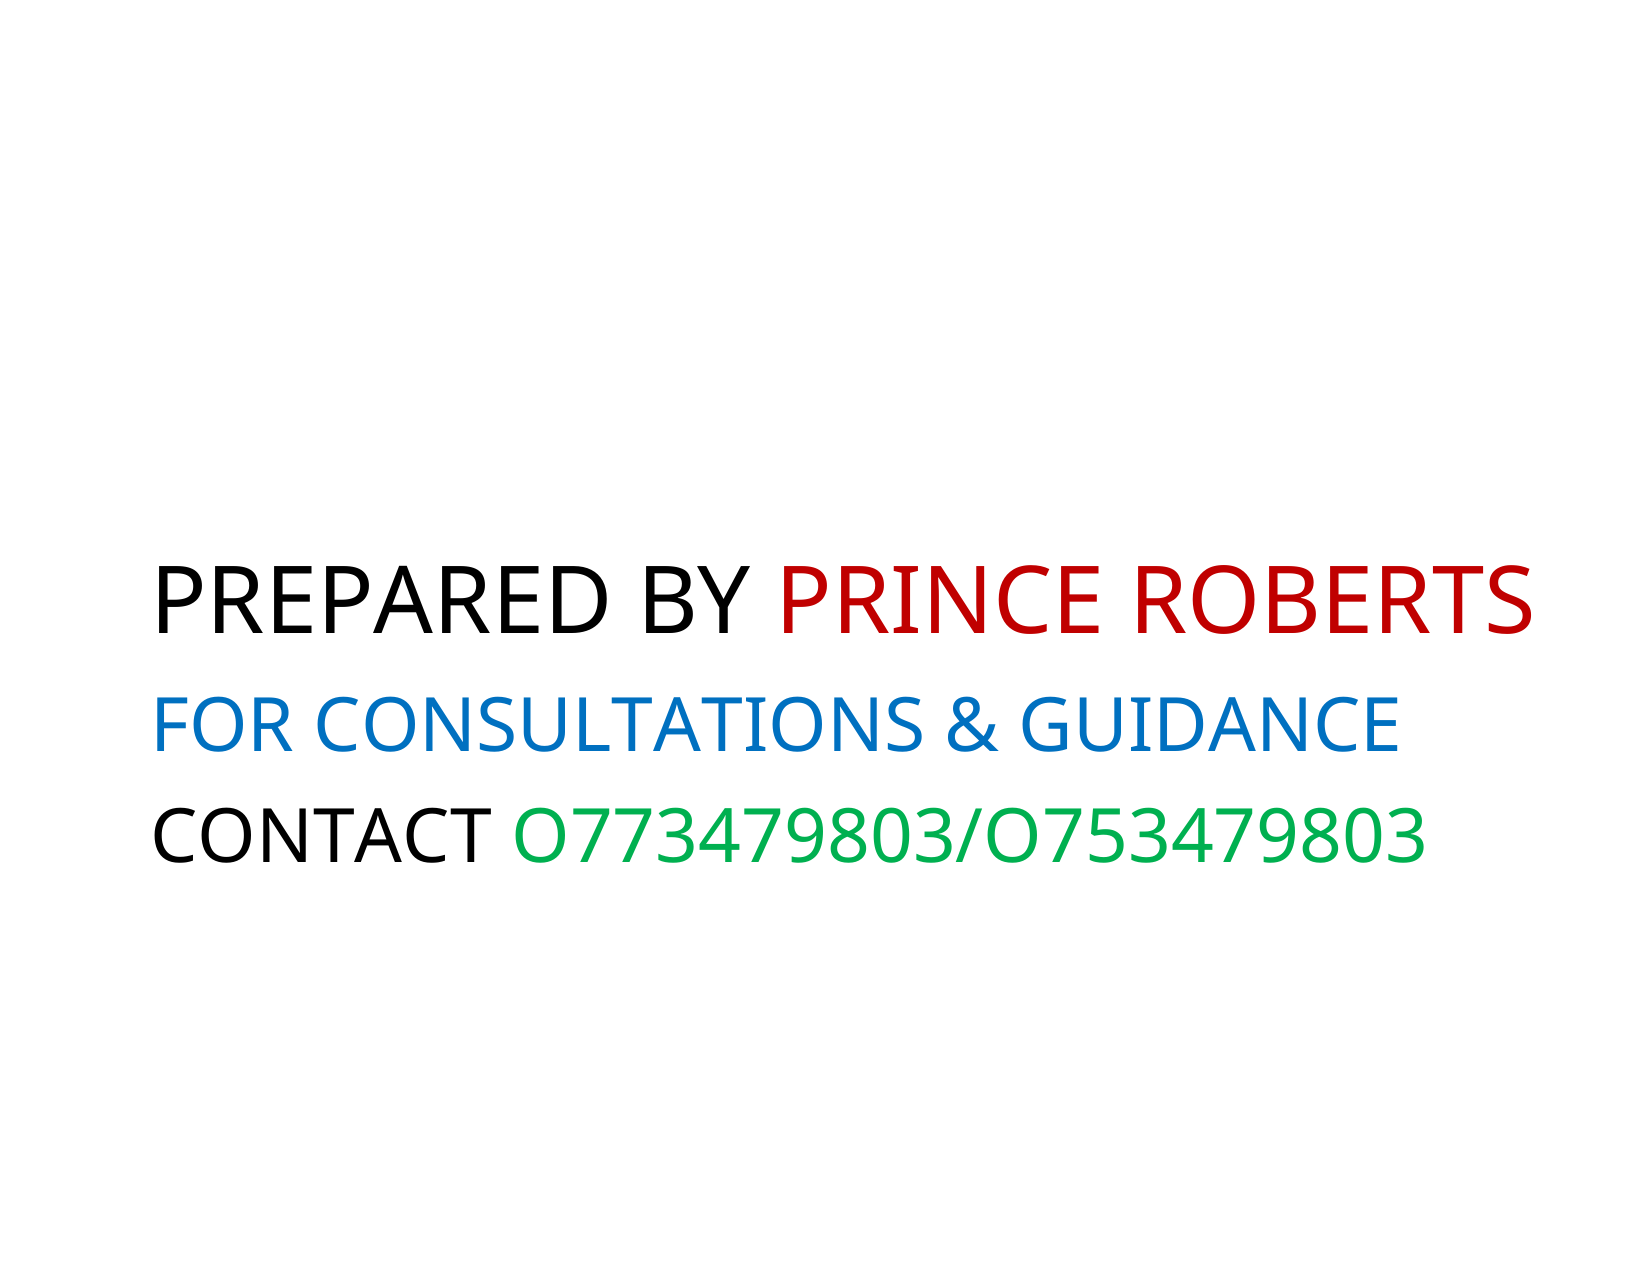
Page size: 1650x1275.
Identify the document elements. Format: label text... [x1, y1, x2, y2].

text FOR CONSULTATIONS & GUIDANCE [150, 672, 1500, 774]
text CONTACT O773479803/O753479803 [150, 782, 1500, 884]
text PREPARED BY PRINCE ROBERTS [150, 534, 1594, 661]
